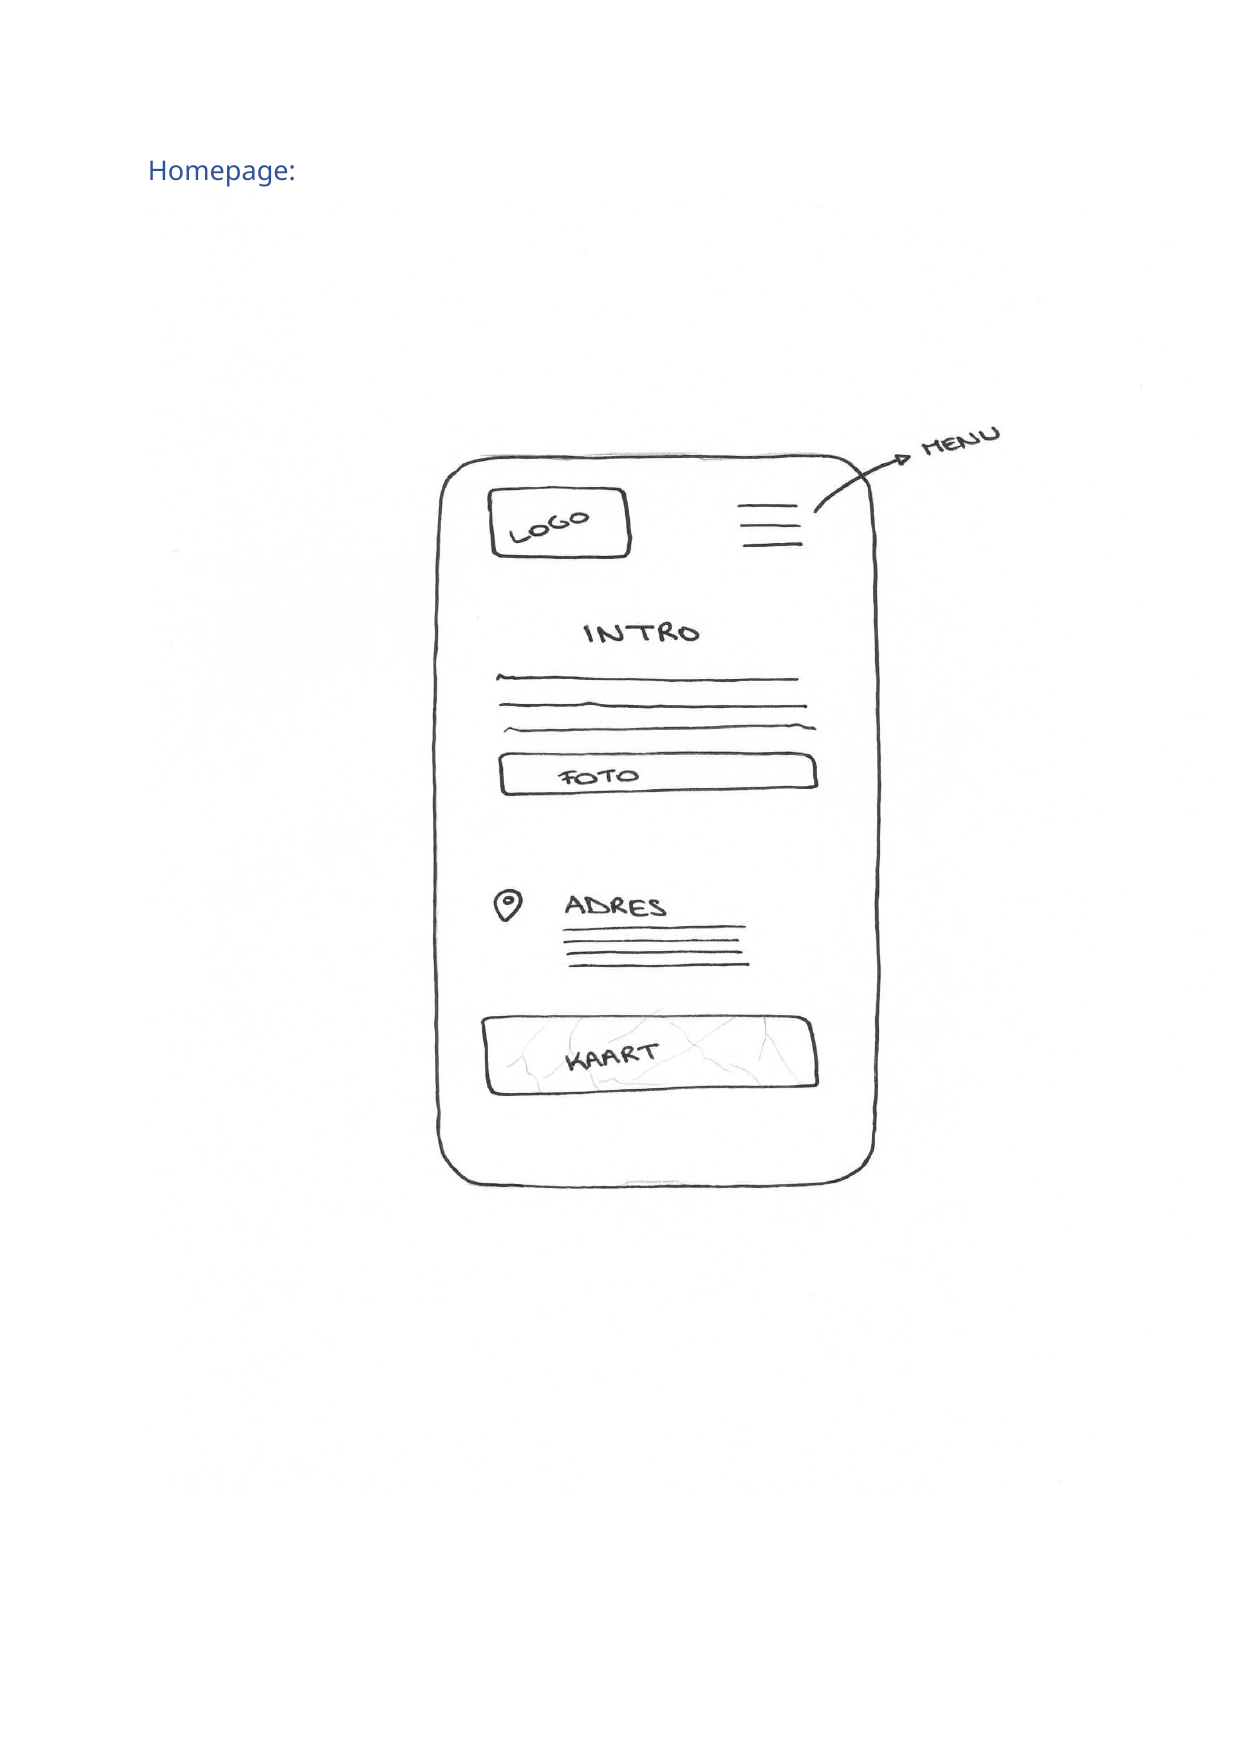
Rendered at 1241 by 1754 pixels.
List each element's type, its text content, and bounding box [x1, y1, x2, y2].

subtitle Homepage: [148, 152, 1093, 189]
picture [147, 194, 1211, 1494]
